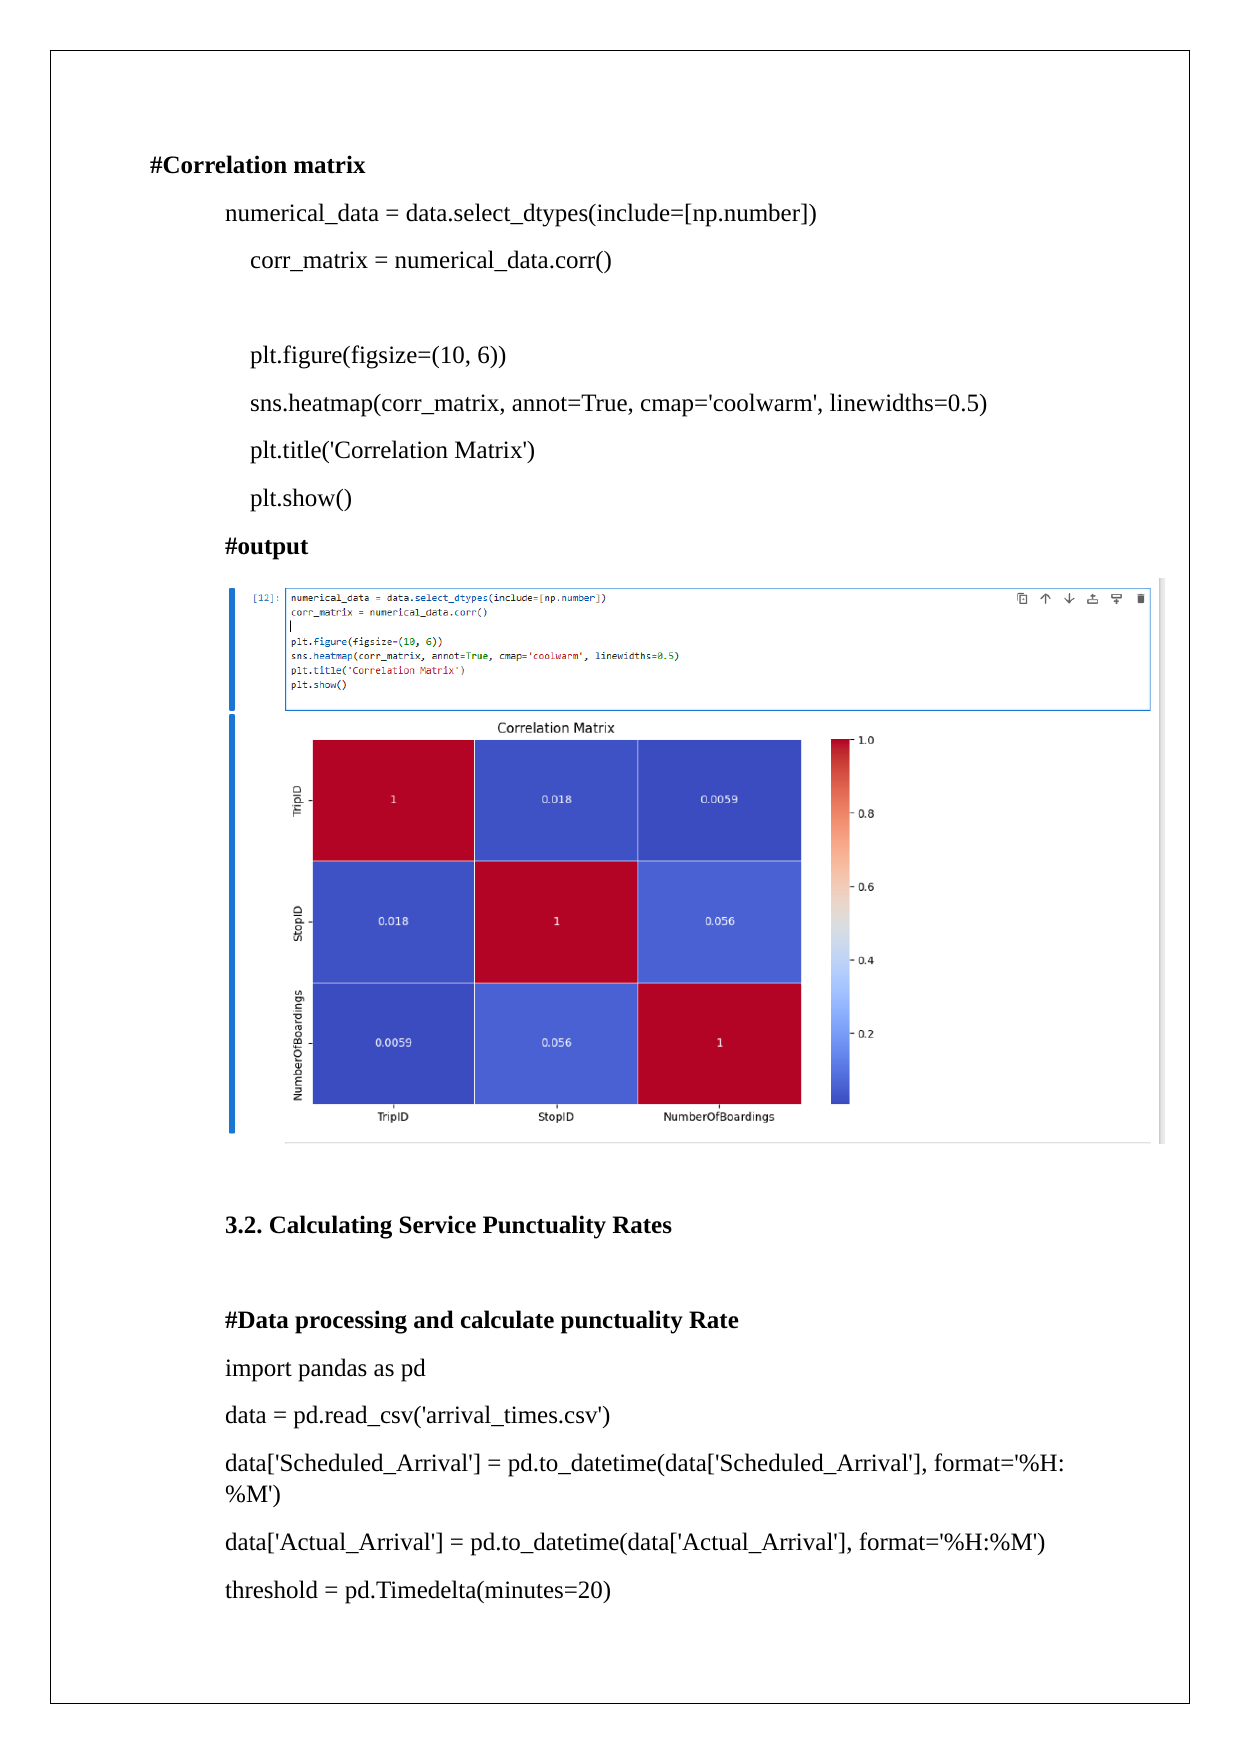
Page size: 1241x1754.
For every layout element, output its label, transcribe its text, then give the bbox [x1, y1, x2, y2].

picture [225, 578, 1166, 1144]
text data = pd.read_csv('arrival_times.csv') [150, 1401, 1090, 1429]
text #output [225, 531, 1090, 559]
text 3.2. Calculating Service Punctuality Rates [150, 1210, 1090, 1238]
text import pandas as pd [150, 1353, 1090, 1382]
text data['Scheduled_Arrival'] = pd.to_datetime(data['Scheduled_Arrival'], format='%H:%M') [225, 1448, 1090, 1508]
text sns.heatmap(corr_matrix, annot=True, cmap='coolwarm', linewidths=0.5) [225, 388, 1090, 416]
text plt.figure(figsize=(10, 6)) [225, 340, 1090, 369]
text #Correlation matrix [150, 150, 1090, 179]
text threshold = pd.Timedelta(minutes=20) [150, 1575, 1090, 1603]
text plt.title('Correlation Matrix') [225, 435, 1090, 464]
text plt.show() [225, 483, 1090, 512]
text corr_matrix = numerical_data.corr() [225, 245, 1090, 274]
text numerical_data = data.select_dtypes(include=[np.number]) [225, 198, 1090, 226]
text #Data processing and calculate punctuality Rate [150, 1305, 1090, 1334]
text data['Actual_Arrival'] = pd.to_datetime(data['Actual_Arrival'], format='%H:%M') [150, 1527, 1090, 1556]
